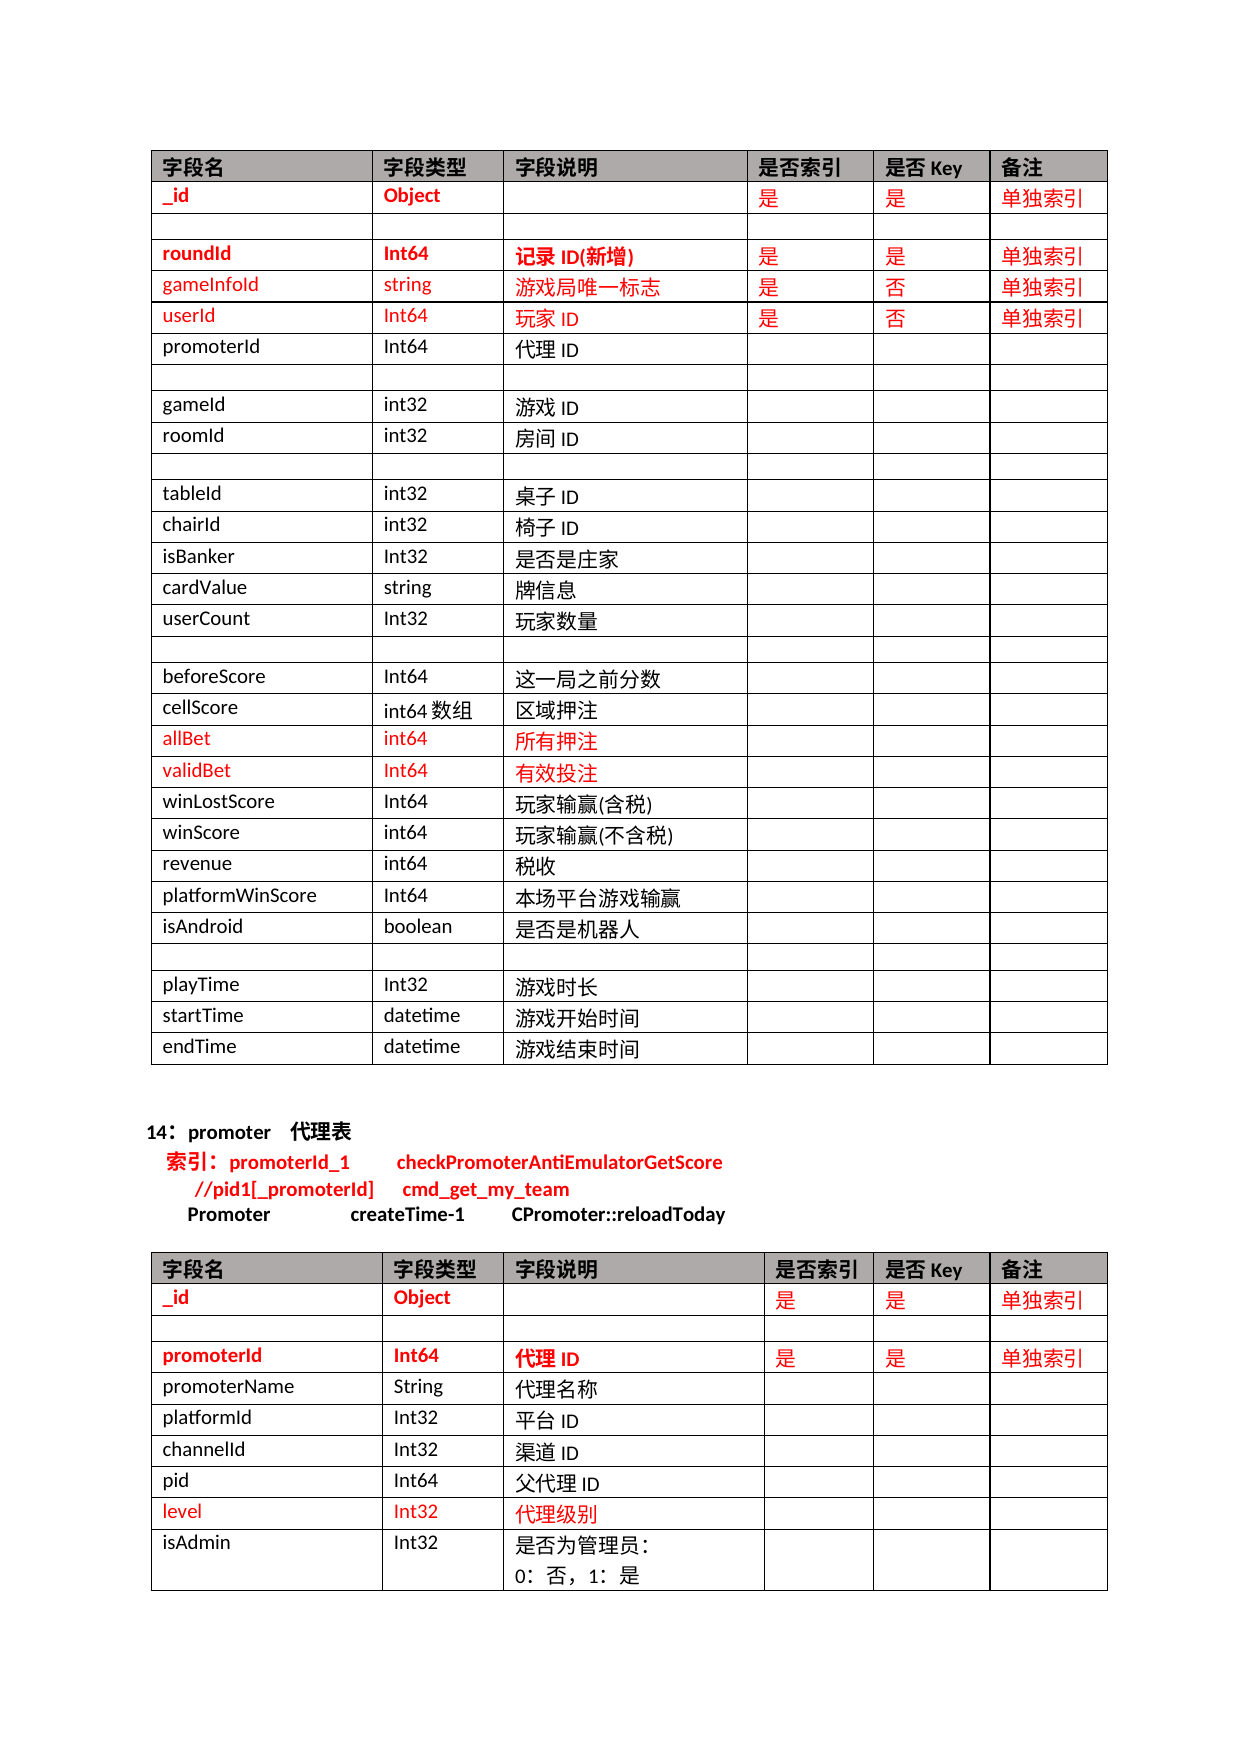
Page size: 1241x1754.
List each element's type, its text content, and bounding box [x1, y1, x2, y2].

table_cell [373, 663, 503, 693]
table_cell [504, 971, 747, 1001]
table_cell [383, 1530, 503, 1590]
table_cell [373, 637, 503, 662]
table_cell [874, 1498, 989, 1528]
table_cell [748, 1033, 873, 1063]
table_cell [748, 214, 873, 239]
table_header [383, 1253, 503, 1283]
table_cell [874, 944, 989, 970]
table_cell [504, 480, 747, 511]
list 索引：promoterId_1 checkPromoterAntiEmulatorGetScore [167, 1146, 1053, 1176]
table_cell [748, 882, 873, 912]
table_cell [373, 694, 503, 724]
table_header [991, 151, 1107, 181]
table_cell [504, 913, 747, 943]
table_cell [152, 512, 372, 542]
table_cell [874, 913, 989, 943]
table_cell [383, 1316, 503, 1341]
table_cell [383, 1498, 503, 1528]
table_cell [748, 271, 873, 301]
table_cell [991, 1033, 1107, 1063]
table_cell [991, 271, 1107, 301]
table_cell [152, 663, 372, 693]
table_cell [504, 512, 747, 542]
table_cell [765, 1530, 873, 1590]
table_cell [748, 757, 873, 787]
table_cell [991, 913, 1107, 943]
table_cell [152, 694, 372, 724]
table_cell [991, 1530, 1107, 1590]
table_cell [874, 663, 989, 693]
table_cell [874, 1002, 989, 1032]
text Promoter createTime-1 CPromoter::reloadToday [187, 1201, 1053, 1227]
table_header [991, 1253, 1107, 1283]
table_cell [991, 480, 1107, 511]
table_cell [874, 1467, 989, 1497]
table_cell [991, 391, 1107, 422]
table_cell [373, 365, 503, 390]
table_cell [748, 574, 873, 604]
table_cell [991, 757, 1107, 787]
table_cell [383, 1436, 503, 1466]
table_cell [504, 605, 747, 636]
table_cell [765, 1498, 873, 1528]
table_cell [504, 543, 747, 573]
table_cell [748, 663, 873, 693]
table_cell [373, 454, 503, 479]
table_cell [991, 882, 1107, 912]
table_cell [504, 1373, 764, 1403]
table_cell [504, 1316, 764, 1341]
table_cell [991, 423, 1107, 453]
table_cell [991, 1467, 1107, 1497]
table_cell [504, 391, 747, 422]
list //pid1[_promoterId] cmd_get_my_team [167, 1176, 1053, 1201]
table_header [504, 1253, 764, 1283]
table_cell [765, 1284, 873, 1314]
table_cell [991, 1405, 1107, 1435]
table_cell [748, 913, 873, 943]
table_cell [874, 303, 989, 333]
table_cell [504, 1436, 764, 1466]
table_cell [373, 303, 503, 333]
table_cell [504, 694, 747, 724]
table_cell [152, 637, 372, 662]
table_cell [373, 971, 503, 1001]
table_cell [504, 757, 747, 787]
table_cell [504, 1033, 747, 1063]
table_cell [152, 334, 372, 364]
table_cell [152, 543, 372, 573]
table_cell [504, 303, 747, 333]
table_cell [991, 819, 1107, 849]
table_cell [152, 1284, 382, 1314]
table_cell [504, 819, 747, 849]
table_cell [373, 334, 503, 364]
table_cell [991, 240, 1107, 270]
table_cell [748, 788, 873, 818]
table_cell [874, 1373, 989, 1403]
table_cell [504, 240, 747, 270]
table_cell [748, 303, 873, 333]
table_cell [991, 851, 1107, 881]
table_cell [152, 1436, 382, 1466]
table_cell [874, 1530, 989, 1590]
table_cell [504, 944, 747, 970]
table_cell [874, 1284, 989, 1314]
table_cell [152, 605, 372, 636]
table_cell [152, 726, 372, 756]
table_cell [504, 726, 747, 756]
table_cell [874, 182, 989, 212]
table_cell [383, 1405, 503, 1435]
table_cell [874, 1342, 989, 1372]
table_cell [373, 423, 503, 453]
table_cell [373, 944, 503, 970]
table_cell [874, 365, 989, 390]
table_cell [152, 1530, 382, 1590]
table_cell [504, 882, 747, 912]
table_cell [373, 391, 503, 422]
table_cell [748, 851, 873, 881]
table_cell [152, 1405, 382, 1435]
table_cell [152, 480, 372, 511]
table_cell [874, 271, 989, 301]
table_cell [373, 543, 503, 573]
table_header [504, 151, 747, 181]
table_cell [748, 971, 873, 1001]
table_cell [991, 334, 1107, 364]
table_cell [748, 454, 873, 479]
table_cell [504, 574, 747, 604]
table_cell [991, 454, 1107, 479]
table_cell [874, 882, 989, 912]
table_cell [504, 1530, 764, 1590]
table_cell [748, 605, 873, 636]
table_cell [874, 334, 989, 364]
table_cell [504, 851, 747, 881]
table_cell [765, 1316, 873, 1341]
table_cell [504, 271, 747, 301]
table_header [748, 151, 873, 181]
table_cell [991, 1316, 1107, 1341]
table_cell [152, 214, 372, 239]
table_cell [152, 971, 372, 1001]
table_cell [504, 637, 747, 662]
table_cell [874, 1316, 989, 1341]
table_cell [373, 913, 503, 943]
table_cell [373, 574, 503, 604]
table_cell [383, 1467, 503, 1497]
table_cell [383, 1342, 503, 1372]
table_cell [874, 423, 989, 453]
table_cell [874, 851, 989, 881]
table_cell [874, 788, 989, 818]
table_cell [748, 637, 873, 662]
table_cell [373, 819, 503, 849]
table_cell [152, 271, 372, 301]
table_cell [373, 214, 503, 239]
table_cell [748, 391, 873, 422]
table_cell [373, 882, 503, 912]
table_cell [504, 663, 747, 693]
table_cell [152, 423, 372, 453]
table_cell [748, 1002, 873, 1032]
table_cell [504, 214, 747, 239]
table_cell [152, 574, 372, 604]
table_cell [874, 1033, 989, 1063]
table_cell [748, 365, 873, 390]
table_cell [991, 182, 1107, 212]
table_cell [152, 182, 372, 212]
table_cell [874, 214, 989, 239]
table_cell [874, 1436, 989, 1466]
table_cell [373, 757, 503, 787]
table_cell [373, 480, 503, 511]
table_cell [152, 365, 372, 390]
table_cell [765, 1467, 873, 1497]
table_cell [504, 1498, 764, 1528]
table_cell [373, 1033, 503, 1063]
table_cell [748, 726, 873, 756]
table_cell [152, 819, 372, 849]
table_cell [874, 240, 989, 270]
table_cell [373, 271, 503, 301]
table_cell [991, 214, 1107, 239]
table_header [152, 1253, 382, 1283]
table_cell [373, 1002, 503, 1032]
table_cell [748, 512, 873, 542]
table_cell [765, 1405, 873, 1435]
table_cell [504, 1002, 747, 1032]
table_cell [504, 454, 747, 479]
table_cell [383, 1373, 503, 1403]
text 14：promoter 代理表 [146, 1115, 1053, 1146]
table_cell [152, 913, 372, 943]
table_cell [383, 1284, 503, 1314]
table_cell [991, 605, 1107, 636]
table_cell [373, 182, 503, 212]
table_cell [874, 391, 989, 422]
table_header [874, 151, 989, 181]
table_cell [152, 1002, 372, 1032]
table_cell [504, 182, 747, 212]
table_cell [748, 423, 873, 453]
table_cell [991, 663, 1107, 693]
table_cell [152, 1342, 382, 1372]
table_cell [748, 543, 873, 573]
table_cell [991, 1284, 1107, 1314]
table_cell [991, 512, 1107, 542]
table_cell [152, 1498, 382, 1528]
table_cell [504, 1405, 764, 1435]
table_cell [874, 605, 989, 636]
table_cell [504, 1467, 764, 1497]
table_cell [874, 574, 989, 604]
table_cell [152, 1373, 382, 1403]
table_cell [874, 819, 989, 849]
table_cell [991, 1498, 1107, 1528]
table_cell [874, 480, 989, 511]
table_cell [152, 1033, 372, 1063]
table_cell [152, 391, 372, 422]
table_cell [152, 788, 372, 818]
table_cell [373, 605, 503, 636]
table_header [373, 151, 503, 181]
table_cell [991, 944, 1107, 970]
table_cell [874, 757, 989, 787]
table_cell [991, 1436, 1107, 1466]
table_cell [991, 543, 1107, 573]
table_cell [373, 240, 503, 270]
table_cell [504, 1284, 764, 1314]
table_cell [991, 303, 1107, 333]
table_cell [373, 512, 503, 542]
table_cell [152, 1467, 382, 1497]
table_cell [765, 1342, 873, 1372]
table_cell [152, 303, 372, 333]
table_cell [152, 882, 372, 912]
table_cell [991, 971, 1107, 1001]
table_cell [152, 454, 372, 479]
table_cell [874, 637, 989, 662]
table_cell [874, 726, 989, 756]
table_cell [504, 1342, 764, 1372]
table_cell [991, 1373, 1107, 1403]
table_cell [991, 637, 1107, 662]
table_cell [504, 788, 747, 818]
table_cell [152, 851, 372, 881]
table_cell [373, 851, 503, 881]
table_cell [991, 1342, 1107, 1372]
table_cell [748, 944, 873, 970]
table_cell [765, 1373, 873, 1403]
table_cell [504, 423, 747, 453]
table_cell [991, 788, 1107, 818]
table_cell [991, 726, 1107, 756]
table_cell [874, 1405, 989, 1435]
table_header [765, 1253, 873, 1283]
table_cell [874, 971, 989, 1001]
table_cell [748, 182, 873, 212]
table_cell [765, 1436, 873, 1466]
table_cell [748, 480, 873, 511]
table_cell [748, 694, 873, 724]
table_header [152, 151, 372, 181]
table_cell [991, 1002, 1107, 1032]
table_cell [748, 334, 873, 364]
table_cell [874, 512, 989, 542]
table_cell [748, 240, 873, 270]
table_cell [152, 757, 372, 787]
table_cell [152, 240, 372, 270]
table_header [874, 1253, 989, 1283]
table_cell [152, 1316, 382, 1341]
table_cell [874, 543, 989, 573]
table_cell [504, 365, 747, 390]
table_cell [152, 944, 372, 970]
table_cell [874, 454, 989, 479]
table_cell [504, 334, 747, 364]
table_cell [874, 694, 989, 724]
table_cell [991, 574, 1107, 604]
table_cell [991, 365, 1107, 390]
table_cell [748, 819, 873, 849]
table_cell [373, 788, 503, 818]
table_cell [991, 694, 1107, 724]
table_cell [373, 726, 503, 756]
